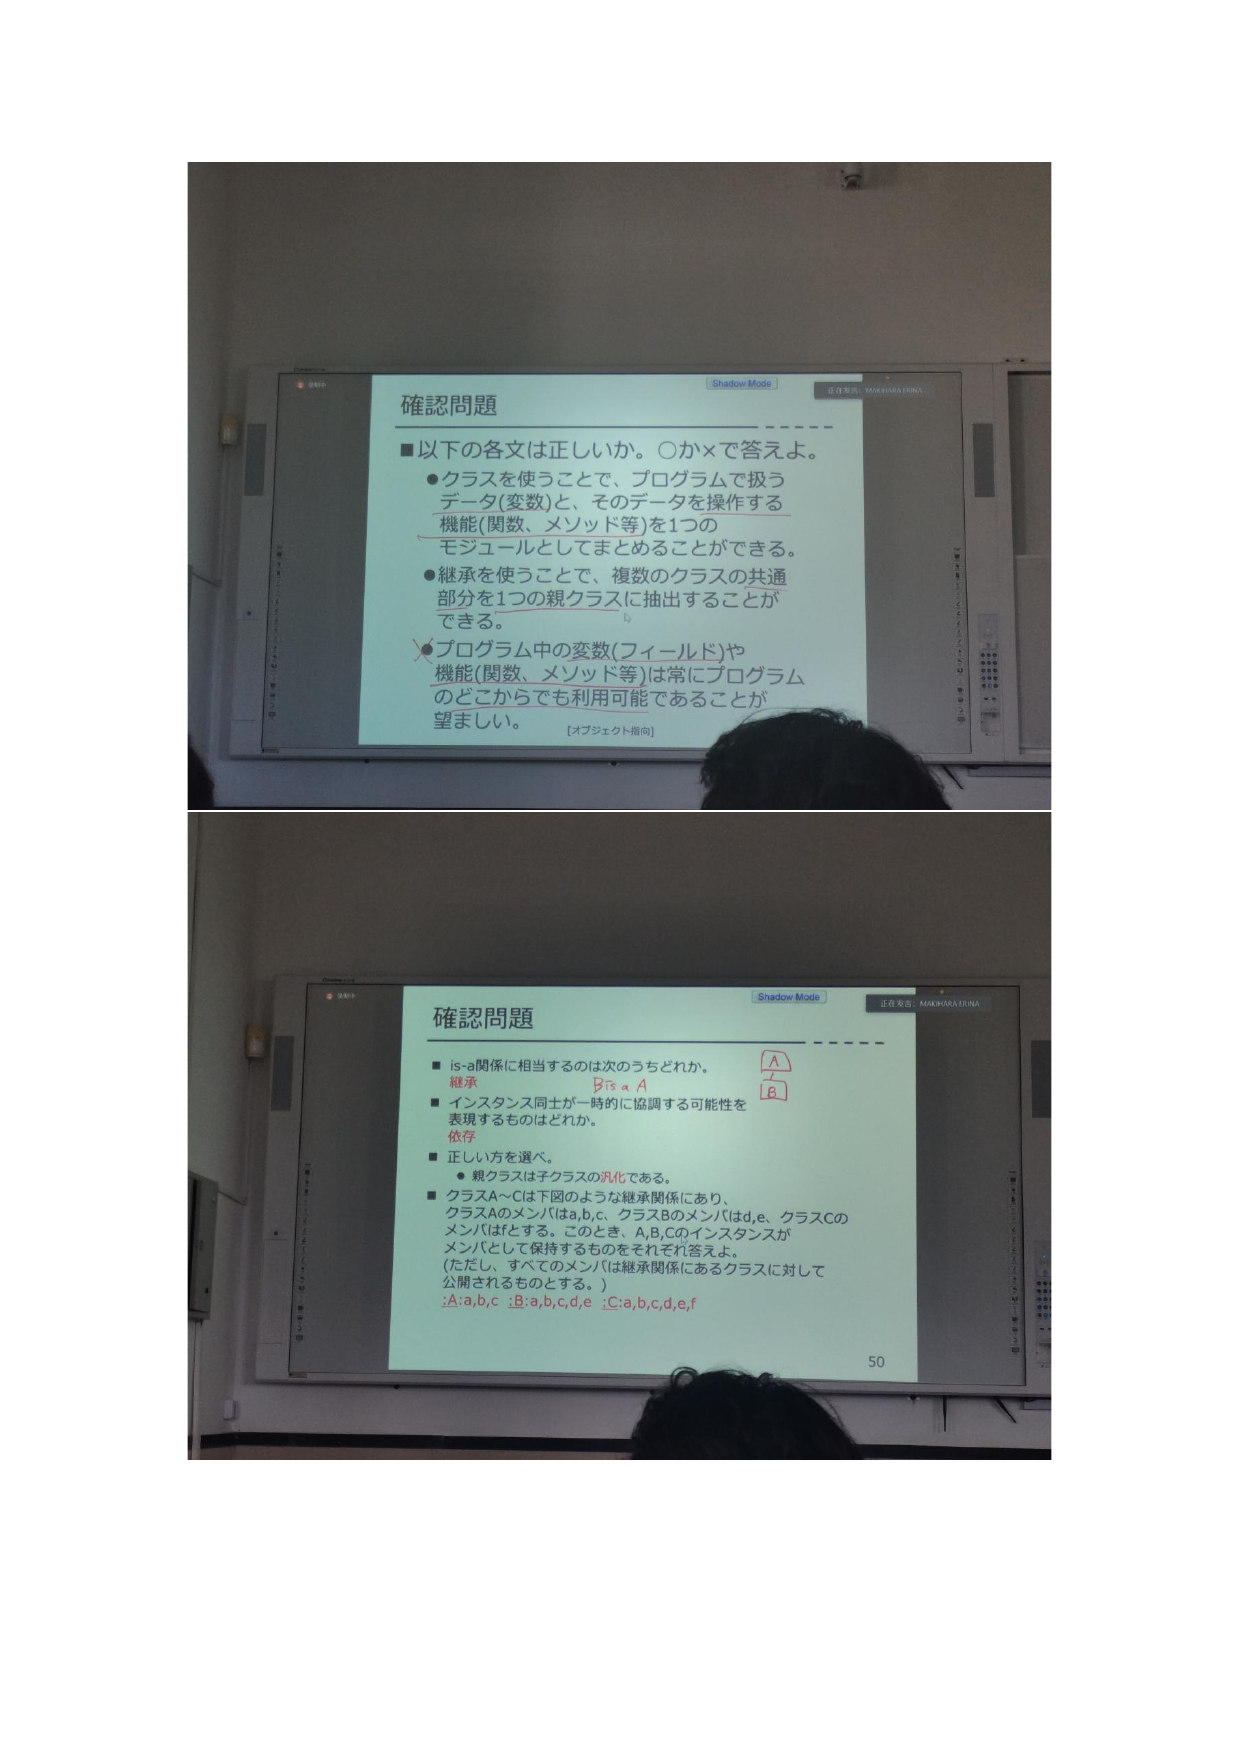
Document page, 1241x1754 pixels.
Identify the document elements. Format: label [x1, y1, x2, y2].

picture [187, 162, 1052, 810]
picture [187, 812, 1052, 1460]
